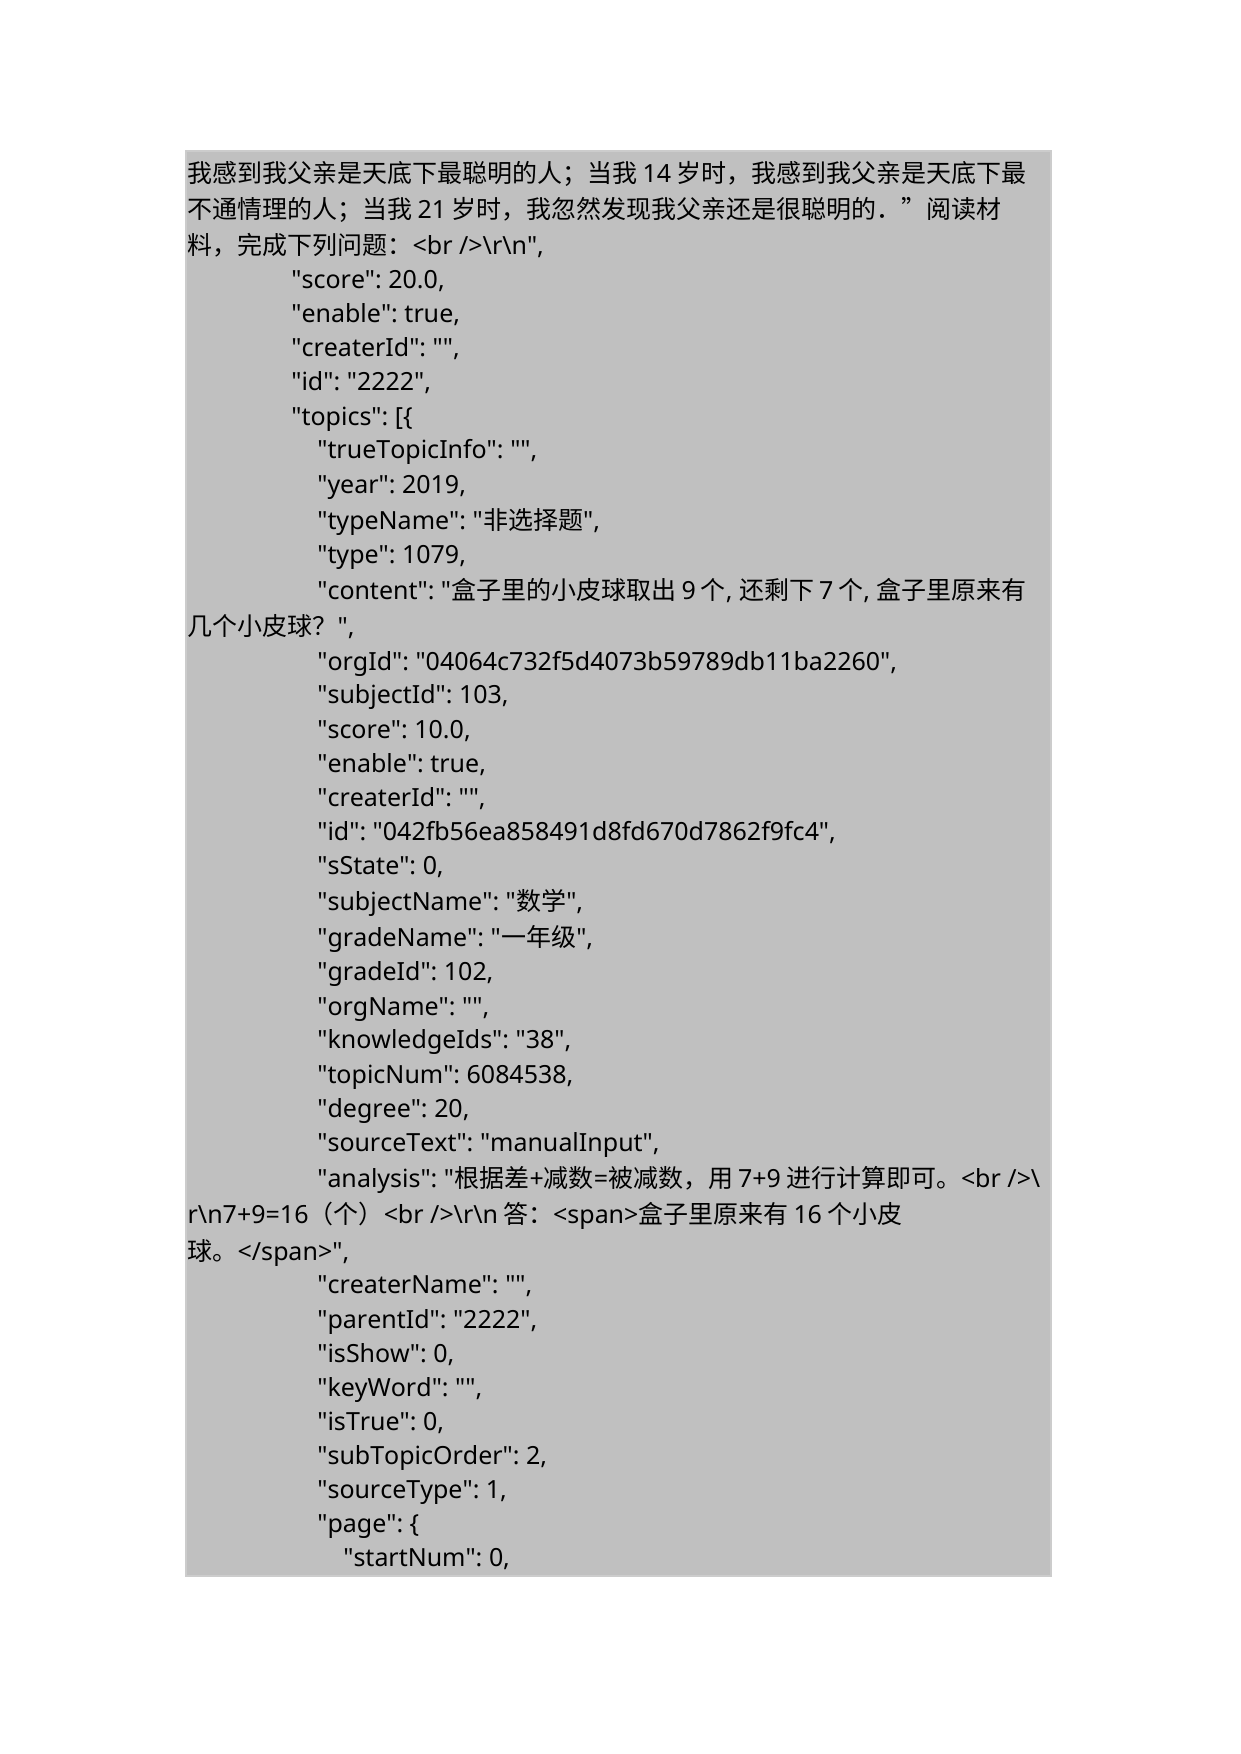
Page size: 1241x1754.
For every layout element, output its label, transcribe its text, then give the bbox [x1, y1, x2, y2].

subtitle topic对象解析 [187, 150, 1053, 204]
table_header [187, 305, 1050, 1597]
subtitle 返回结果示例： [187, 234, 1053, 274]
